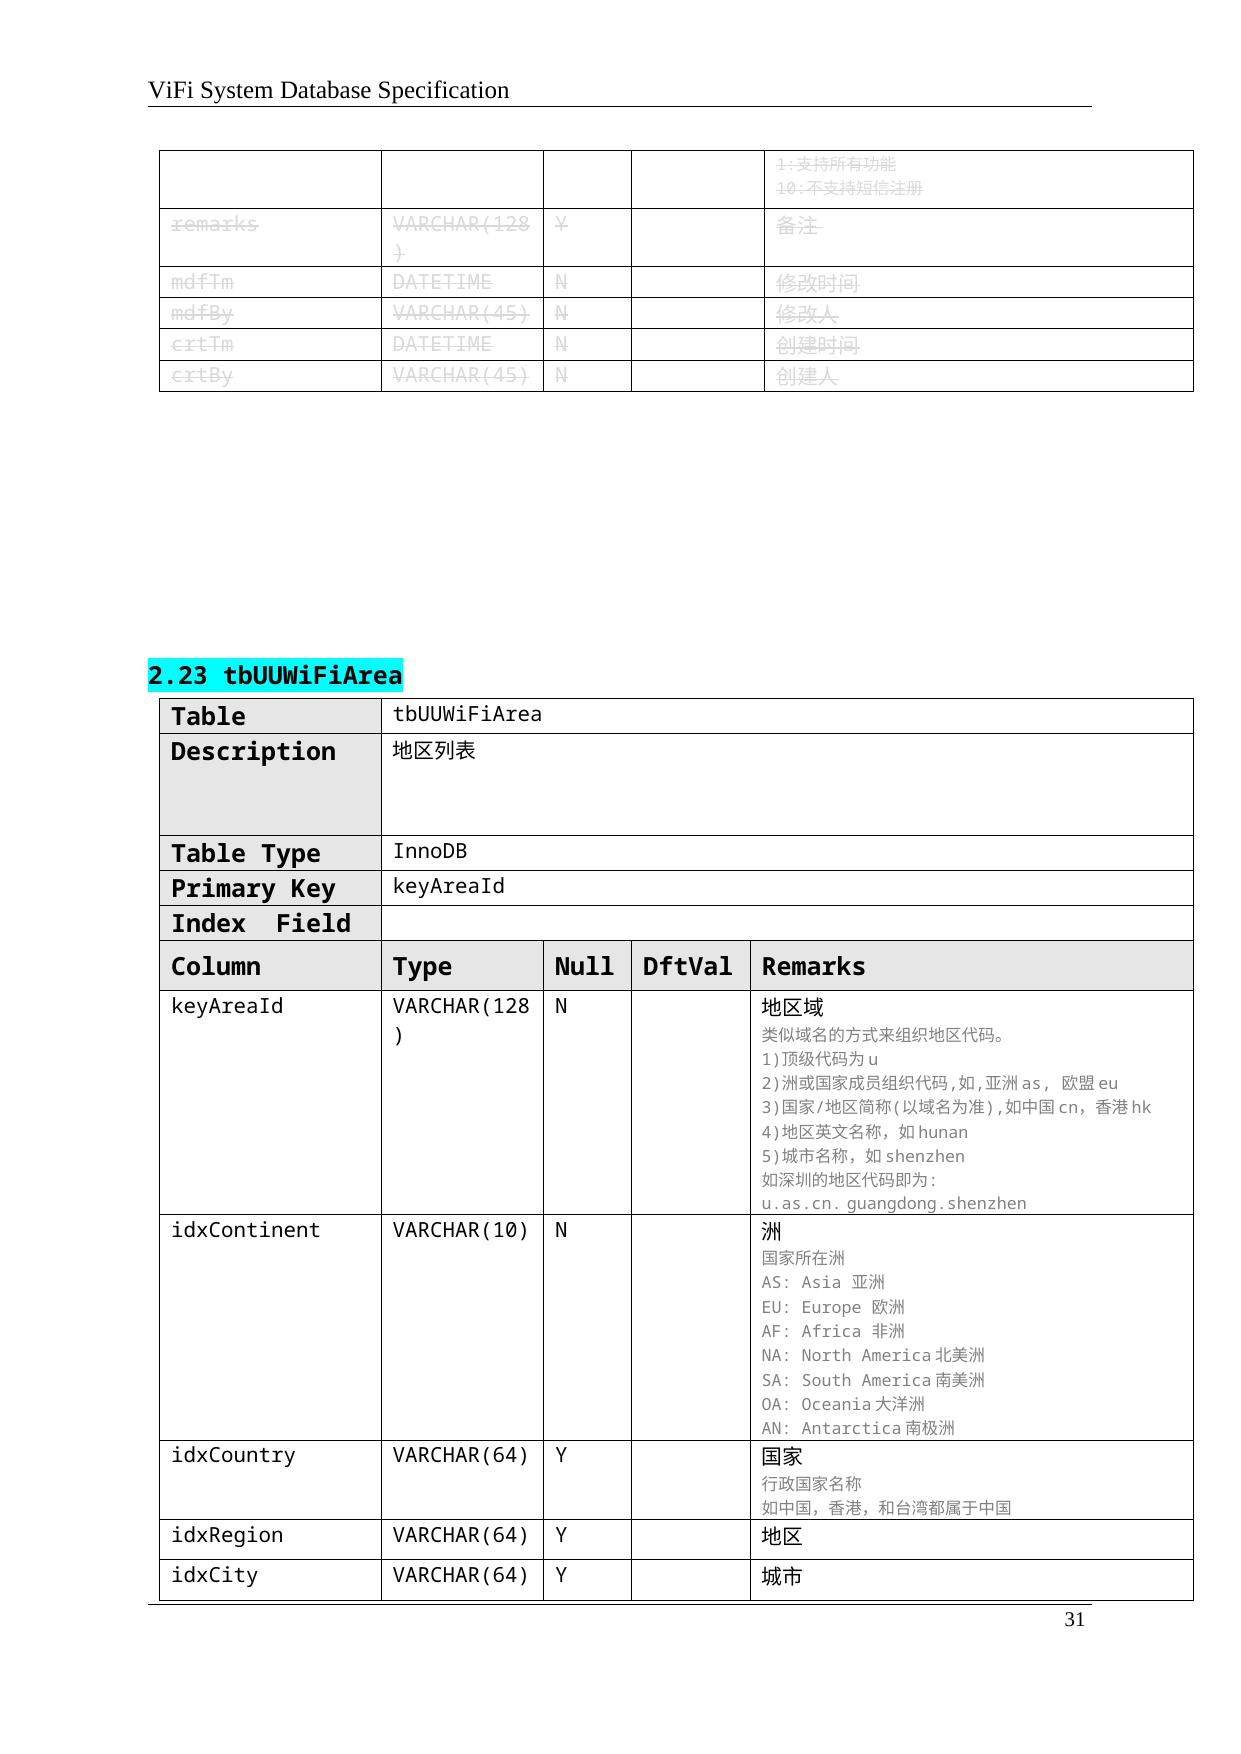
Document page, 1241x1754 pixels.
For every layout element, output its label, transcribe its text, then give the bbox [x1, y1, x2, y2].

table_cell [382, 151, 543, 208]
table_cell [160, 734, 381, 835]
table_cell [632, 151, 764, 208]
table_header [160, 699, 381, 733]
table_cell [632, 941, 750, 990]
subtitle tbUUWiFiArea [148, 657, 1092, 692]
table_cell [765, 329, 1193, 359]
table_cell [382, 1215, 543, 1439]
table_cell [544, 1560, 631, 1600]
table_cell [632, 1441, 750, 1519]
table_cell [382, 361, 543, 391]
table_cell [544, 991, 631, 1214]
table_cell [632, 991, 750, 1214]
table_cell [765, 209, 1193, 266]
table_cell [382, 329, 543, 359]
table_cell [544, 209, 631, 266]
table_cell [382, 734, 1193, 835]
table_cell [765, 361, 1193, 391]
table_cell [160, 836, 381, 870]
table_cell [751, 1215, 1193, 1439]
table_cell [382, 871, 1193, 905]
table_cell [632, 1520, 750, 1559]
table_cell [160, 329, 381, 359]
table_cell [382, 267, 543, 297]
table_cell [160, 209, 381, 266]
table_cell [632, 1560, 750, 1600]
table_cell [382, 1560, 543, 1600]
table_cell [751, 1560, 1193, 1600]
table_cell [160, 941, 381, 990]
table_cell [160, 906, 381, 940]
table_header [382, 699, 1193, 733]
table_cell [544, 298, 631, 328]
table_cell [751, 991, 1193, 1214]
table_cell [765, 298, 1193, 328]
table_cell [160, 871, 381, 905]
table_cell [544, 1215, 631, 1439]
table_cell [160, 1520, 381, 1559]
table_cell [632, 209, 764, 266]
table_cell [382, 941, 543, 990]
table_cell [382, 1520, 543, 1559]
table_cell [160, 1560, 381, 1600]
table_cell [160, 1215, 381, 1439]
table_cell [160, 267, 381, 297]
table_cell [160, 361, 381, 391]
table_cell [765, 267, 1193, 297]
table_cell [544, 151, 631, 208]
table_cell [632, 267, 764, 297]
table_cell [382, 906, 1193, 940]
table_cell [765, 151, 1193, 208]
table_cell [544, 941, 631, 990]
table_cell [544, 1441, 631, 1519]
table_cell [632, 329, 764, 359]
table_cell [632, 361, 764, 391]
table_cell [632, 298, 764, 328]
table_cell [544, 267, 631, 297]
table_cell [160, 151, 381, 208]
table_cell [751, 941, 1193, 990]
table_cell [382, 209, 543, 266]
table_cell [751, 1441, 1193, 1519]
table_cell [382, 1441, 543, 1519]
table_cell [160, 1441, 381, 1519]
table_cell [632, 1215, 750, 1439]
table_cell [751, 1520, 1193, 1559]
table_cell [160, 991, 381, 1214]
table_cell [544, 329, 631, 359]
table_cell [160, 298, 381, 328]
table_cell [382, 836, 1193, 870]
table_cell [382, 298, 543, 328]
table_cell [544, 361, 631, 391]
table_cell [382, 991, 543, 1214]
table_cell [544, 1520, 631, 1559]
